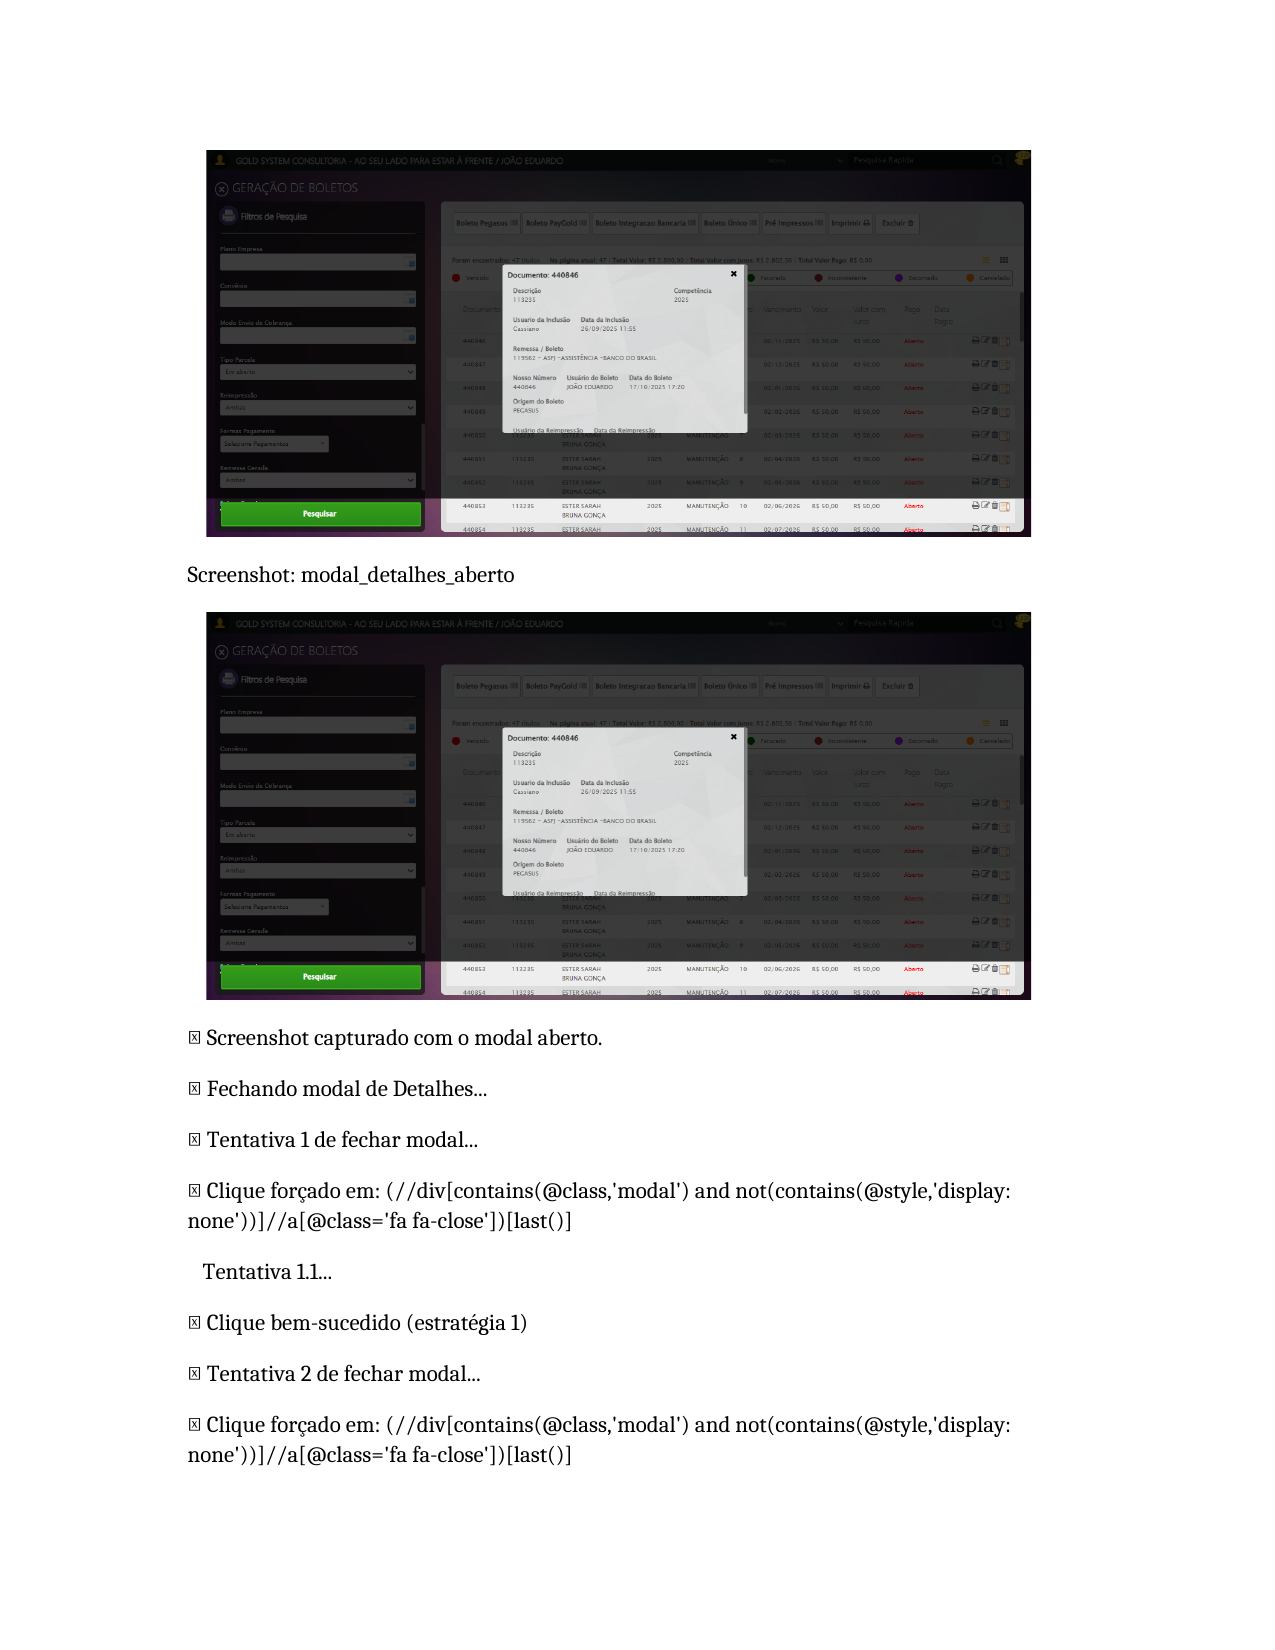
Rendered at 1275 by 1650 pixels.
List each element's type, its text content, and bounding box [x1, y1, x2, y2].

text 🎯 Clique forçado em: (//div[contains(@class,'modal') and not(contains(@style,'display: none'))]//a[@class='fa fa-close'])[last()] [187, 1412, 1087, 1469]
text 🧩 Tentativa 1 de fechar modal... [187, 1127, 1087, 1153]
picture [206, 612, 1032, 1000]
text 🧩 Tentativa 2 de fechar modal... [187, 1361, 1087, 1387]
text Tentativa 1.1... [187, 1259, 1087, 1285]
text Screenshot: modal_detalhes_aberto [187, 562, 1087, 588]
text 🎯 Clique forçado em: (//div[contains(@class,'modal') and not(contains(@style,'display: none'))]//a[@class='fa fa-close'])[last()] [187, 1178, 1087, 1234]
text ✅ Clique bem-sucedido (estratégia 1) [187, 1310, 1087, 1336]
picture [206, 150, 1032, 537]
text 🔄 Fechando modal de Detalhes... [187, 1076, 1087, 1102]
text 📸 Screenshot capturado com o modal aberto. [187, 1024, 1087, 1051]
